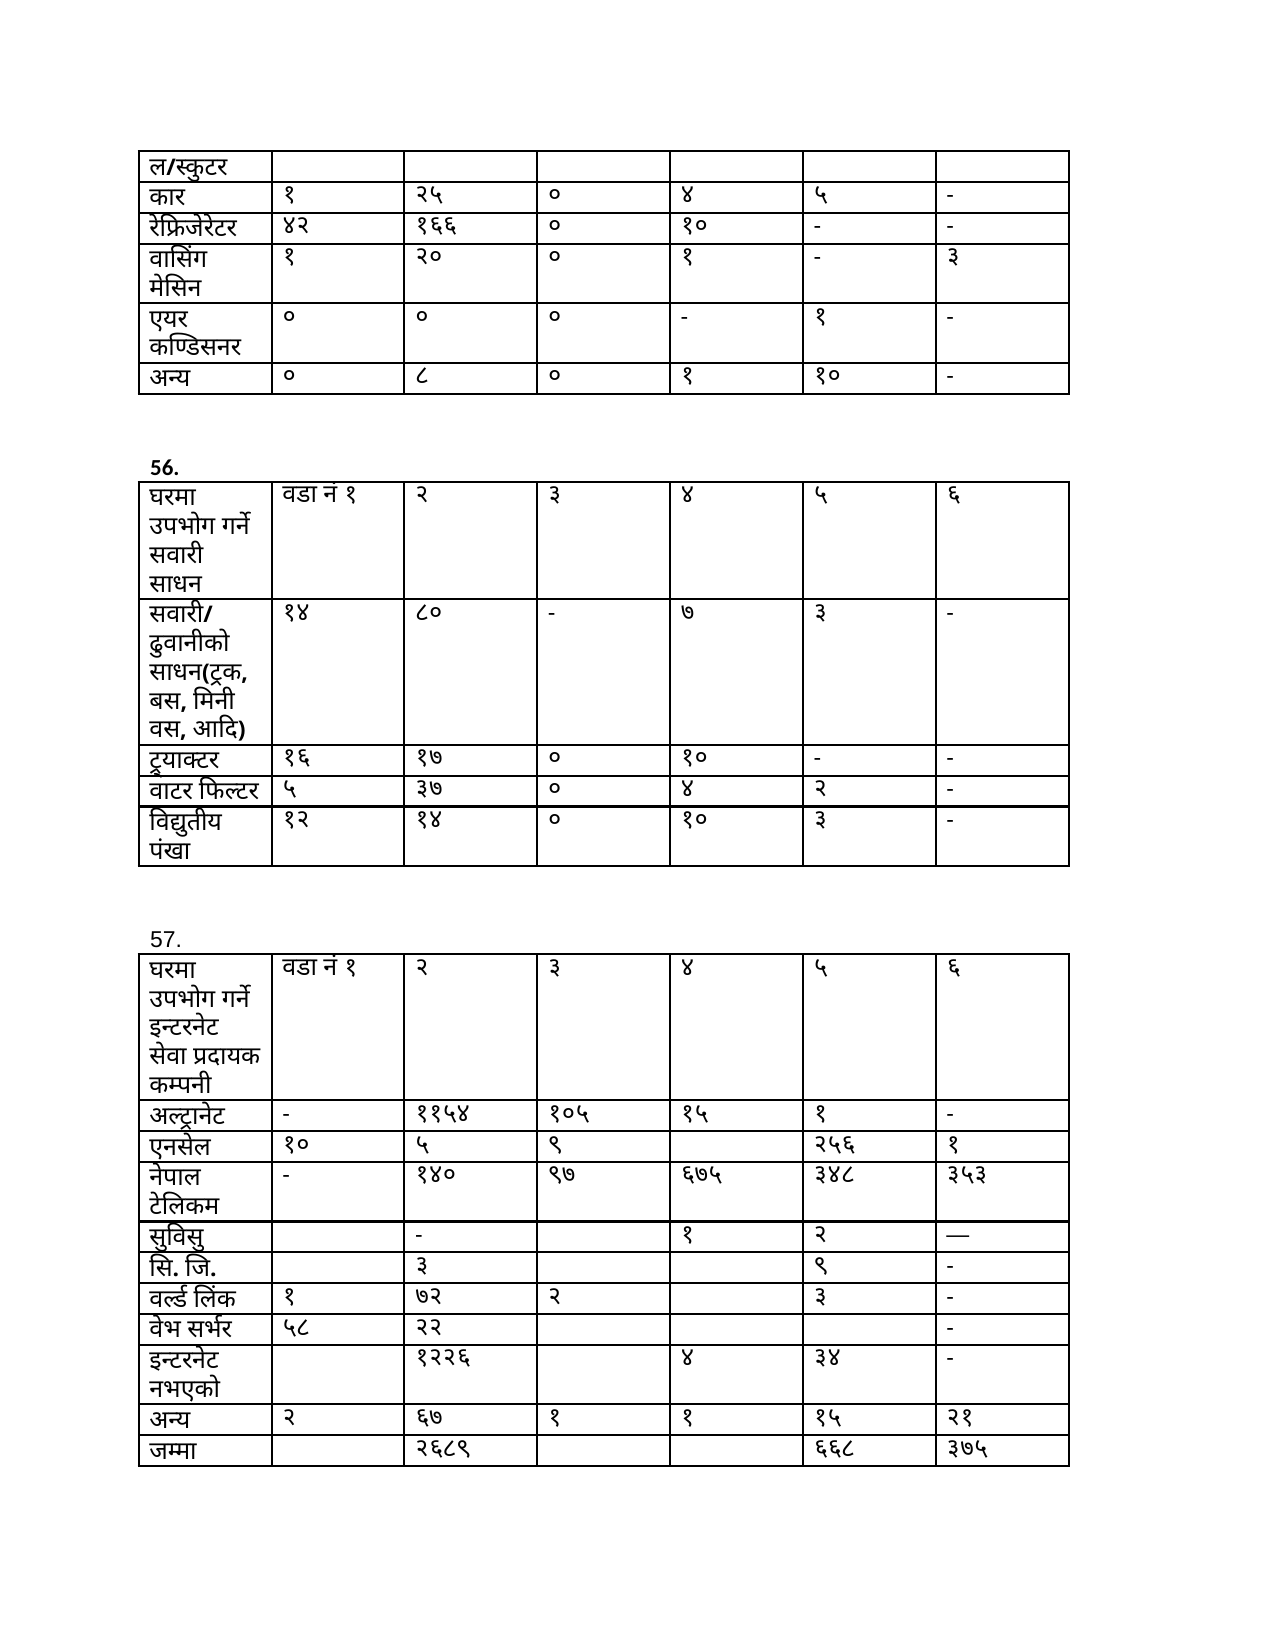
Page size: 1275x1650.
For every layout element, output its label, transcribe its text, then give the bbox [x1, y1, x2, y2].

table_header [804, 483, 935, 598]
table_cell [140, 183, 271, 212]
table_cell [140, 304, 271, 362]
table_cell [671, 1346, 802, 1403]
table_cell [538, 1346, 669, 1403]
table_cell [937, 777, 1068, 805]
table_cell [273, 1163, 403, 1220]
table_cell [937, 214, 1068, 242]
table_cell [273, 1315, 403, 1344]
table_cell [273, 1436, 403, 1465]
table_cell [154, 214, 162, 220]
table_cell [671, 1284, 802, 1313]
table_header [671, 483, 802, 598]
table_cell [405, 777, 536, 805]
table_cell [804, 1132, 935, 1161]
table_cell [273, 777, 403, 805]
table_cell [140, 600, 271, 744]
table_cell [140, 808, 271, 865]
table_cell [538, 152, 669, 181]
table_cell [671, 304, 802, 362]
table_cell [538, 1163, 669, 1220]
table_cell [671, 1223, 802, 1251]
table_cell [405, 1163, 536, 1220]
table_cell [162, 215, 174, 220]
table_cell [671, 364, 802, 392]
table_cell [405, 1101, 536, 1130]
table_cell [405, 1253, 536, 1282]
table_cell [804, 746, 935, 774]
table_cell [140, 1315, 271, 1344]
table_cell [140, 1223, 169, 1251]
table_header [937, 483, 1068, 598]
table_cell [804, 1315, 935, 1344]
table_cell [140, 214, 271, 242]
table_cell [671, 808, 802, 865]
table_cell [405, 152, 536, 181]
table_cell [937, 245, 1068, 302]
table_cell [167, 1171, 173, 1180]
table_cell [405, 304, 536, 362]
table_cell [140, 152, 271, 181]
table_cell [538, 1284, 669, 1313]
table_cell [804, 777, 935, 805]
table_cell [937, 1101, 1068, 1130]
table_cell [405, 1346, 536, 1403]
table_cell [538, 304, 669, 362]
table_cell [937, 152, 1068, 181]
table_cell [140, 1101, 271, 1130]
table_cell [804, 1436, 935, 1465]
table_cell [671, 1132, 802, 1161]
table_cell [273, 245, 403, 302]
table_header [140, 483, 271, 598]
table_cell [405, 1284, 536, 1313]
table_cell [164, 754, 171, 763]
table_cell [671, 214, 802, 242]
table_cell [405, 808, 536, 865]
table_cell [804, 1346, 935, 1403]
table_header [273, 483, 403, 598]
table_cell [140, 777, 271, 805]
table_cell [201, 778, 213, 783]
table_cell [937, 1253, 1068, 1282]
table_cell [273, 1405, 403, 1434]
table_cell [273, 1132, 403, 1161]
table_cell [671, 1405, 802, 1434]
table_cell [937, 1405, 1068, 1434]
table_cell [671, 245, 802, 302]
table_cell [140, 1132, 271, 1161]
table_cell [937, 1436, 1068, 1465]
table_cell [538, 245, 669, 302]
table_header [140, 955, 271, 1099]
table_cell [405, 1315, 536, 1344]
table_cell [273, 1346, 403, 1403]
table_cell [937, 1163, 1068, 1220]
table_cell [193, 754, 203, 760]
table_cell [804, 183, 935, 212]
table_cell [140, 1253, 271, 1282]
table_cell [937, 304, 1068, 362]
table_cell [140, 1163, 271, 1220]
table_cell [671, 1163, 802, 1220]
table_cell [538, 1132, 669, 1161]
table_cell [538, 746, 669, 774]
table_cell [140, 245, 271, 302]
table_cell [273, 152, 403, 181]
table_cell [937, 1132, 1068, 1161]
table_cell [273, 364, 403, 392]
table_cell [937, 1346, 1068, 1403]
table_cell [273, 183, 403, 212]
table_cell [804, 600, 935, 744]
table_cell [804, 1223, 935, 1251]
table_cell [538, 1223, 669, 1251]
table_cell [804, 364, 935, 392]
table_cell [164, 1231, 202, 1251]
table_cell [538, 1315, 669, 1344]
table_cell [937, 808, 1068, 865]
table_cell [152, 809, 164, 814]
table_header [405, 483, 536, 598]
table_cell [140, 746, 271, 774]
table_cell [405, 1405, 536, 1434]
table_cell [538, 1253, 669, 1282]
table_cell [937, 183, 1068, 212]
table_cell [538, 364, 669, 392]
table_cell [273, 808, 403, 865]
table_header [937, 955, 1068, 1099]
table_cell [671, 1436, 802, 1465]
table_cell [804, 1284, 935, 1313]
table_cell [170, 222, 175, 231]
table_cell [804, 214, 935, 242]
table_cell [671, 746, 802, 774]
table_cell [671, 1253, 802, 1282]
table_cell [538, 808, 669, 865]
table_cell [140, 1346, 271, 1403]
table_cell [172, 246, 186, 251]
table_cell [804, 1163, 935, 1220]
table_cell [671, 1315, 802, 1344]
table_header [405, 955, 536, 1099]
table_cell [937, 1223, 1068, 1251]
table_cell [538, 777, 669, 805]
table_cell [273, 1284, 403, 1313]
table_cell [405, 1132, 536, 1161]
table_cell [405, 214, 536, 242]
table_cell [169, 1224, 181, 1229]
text 57. [150, 924, 1125, 953]
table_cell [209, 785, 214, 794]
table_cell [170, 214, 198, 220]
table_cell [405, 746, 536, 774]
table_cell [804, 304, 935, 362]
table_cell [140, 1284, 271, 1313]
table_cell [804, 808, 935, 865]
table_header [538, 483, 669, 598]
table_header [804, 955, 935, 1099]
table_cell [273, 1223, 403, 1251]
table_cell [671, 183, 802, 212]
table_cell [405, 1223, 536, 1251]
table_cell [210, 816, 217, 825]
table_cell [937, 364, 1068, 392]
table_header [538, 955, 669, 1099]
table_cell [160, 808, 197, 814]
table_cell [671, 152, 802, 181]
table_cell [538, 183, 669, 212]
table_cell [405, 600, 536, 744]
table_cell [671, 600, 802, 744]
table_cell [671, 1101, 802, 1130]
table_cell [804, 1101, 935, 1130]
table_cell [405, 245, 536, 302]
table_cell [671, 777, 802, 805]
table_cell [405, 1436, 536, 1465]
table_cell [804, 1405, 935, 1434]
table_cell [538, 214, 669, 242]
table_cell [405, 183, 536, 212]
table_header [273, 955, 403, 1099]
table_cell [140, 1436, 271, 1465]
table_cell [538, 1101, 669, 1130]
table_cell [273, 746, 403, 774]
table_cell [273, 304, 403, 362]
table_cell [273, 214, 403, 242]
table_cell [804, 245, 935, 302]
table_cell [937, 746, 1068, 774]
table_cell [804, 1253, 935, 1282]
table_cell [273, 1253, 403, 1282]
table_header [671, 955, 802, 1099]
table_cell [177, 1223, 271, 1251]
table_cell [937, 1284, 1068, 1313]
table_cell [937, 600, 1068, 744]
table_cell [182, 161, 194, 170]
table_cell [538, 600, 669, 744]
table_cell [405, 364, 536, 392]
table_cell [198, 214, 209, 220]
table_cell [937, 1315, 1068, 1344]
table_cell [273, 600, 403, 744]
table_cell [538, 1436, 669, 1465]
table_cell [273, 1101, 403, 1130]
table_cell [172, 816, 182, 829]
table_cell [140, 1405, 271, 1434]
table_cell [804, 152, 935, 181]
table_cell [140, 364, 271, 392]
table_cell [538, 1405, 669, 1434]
text 56. [150, 452, 1125, 481]
